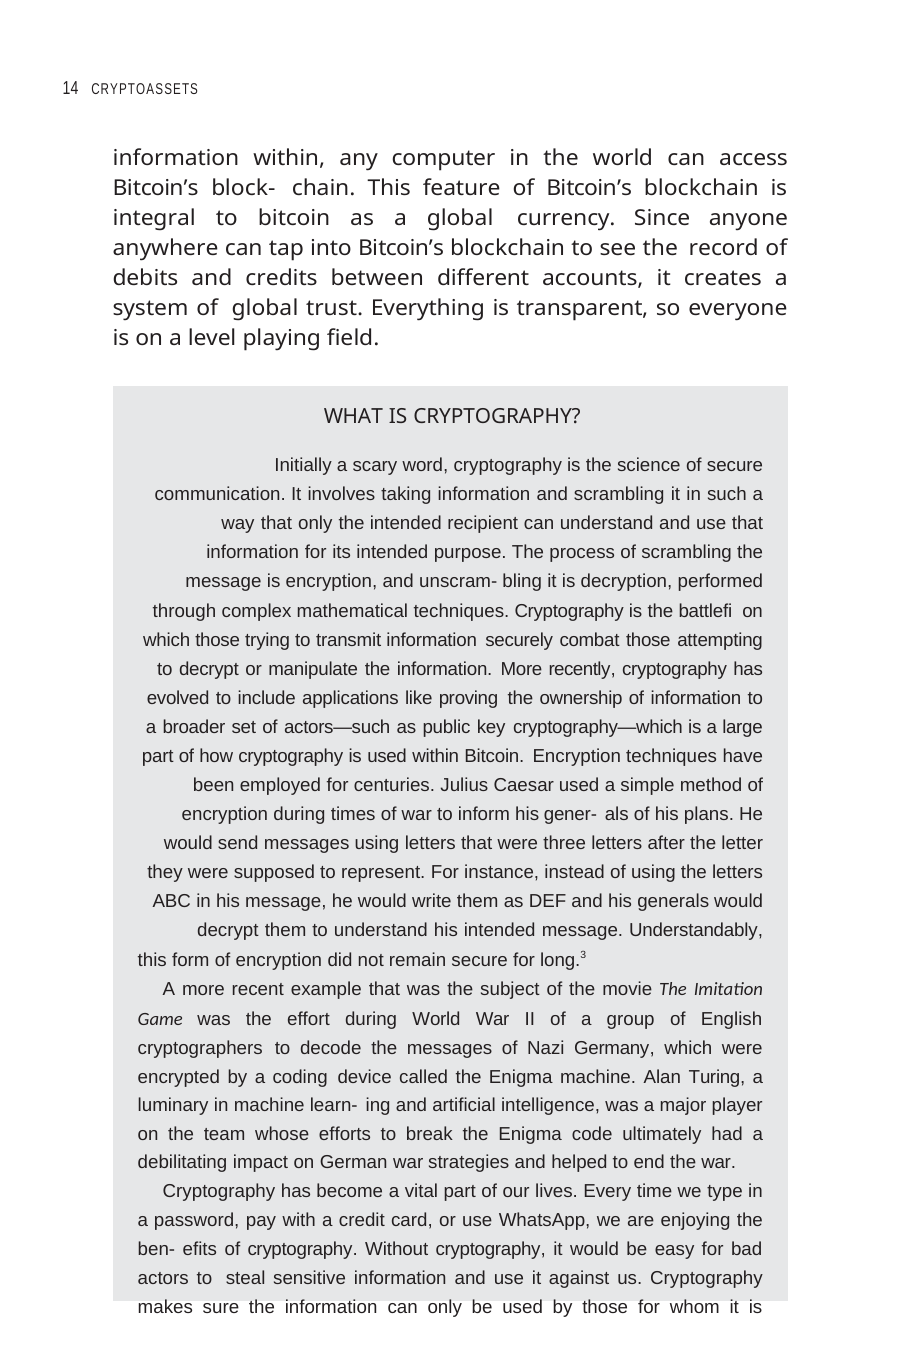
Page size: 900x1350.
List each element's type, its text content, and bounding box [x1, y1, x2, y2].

text this form of encryption did not remain secure for long.3 [137, 948, 800, 970]
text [137, 1180, 763, 1318]
text information within, any computer in the world can access Bitcoin’s block- chain. This feature of Bitcoin’s blockchain is integral to bitcoin as a global currency. Since anyone anywhere can tap into Bitcoin’s blockchain to see the record of debits and credits between different accounts, it creates a system of global trust. Everything is transparent, so everyone is on a level playing field. [112, 142, 788, 351]
text A more recent example that was the subject of the movie The Imitation Game was the effort during World War II of a group of English cryptographers to decode the messages of Nazi Germany, which were encrypted by a coding device called the Enigma machine. Alan Turing, a luminary in machine learn- ing and artificial intelligence, was a major player on the team whose efforts to break the Enigma code ultimately had a debilitating impact on German war strategies and helped to end the war. [137, 977, 763, 1172]
text 14 CRYPTOASSETS [62, 77, 800, 99]
text WHAT IS CRYPTOGRAPHY? [323, 401, 800, 429]
text Initially a scary word, cryptography is the science of secure communication. It involves taking information and scrambling it in such a way that only the intended recipient can understand and use that information for its intended purpose. The process of scrambling the message is encryption, and unscram- bling it is decryption, performed through complex mathematical techniques. Cryptography is the battlefi on which those trying to transmit information securely combat those attempting to decrypt or manipulate the information. More recently, cryptography has evolved to include applications like proving the ownership of information to a broader set of actors—such as public key cryptography—which is a large part of how cryptography is used within Bitcoin. Encryption techniques have been employed for centuries. Julius Caesar used a simple method of encryption during times of war to inform his gener- als of his plans. He would send messages using letters that were three letters after the letter they were supposed to represent. For instance, instead of using the letters ABC in his message, he would write them as DEF and his generals would decrypt them to understand his intended message. Understandably, [137, 454, 763, 941]
